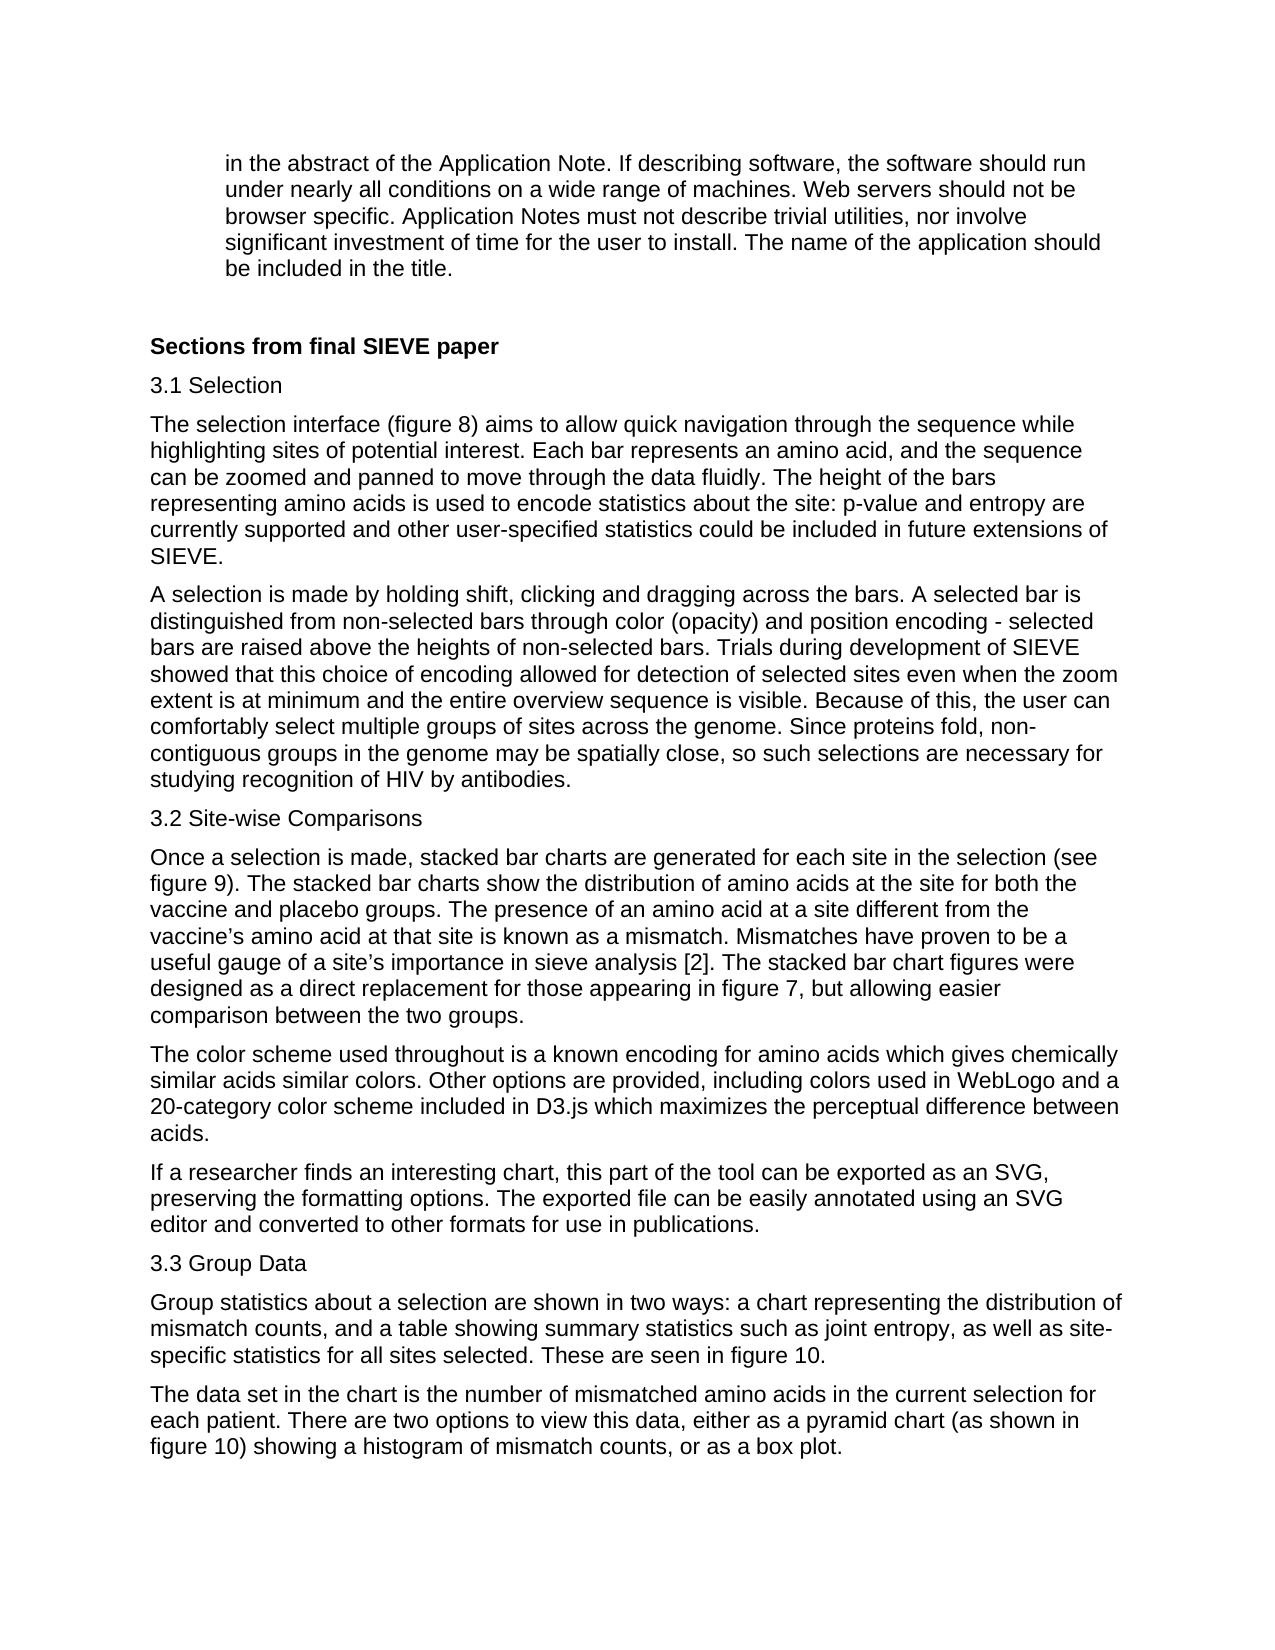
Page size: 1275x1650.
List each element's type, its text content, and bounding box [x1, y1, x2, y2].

text The selection interface (figure 8) aims to allow quick navigation through the sequence while highlighting sites of potential interest. Each bar represents an amino acid, and the sequence can be zoomed and panned to move through the data fluidly. The height of the bars representing amino acids is used to encode statistics about the site: p-value and entropy are currently supported and other user-specified statistics could be included in future extensions of SIEVE. [150, 411, 1125, 569]
text The data set in the chart is the number of mismatched amino acids in the current selection for each patient. There are two options to view this data, either as a pyramid chart (as shown in figure 10) showing a histogram of mismatch counts, or as a box plot. [150, 1381, 1125, 1459]
text The color scheme used throughout is a known encoding for amino acids which gives chemically similar acids similar colors. Other options are provided, including colors used in WebLogo and a 20-category color scheme included in D3.js which maximizes the perceptual difference between acids. [150, 1041, 1125, 1146]
text 3.2 Site-wise Comparisons [150, 805, 1125, 831]
text Once a selection is made, stacked bar charts are generated for each site in the selection (see figure 9). The stacked bar charts show the distribution of amino acids at the site for both the vaccine and placebo groups. The presence of an amino acid at a site different from the vaccine’s amino acid at that site is known as a mismatch. Mismatches have proven to be a useful gauge of a site’s importance in sieve analysis [2]. The stacked bar chart figures were designed as a direct replacement for those appearing in figure 7, but allowing easier comparison between the two groups. [150, 844, 1125, 1028]
text 3.3 Group Data [150, 1250, 1125, 1276]
text A selection is made by holding shift, clicking and dragging across the bars. A selected bar is distinguished from non-selected bars through color (opacity) and position encoding - selected bars are raised above the heights of non-selected bars. Trials during development of SIEVE showed that this choice of encoding allowed for detection of selected sites even when the zoom extent is at minimum and the entire overview sequence is visible. Because of this, the user can comfortably select multiple groups of sites across the genome. Since proteins fold, non-contiguous groups in the genome may be spatially close, so such selections are necessary for studying recognition of HIV by antibodies. [150, 581, 1125, 792]
text Sections from final SIEVE paper [150, 333, 1125, 359]
text 3.1 Selection [150, 372, 1125, 398]
text Group statistics about a selection are shown in two ways: a chart representing the distribution of mismatch counts, and a table showing summary statistics such as joint entropy, as well as site-specific statistics for all sites selected. These are seen in figure 10. [150, 1289, 1125, 1368]
text If a researcher finds an interesting chart, this part of the tool can be exported as an SVG, preserving the formatting options. The exported file can be easily annotated using an SVG editor and converted to other formats for use in publications. [150, 1158, 1125, 1238]
